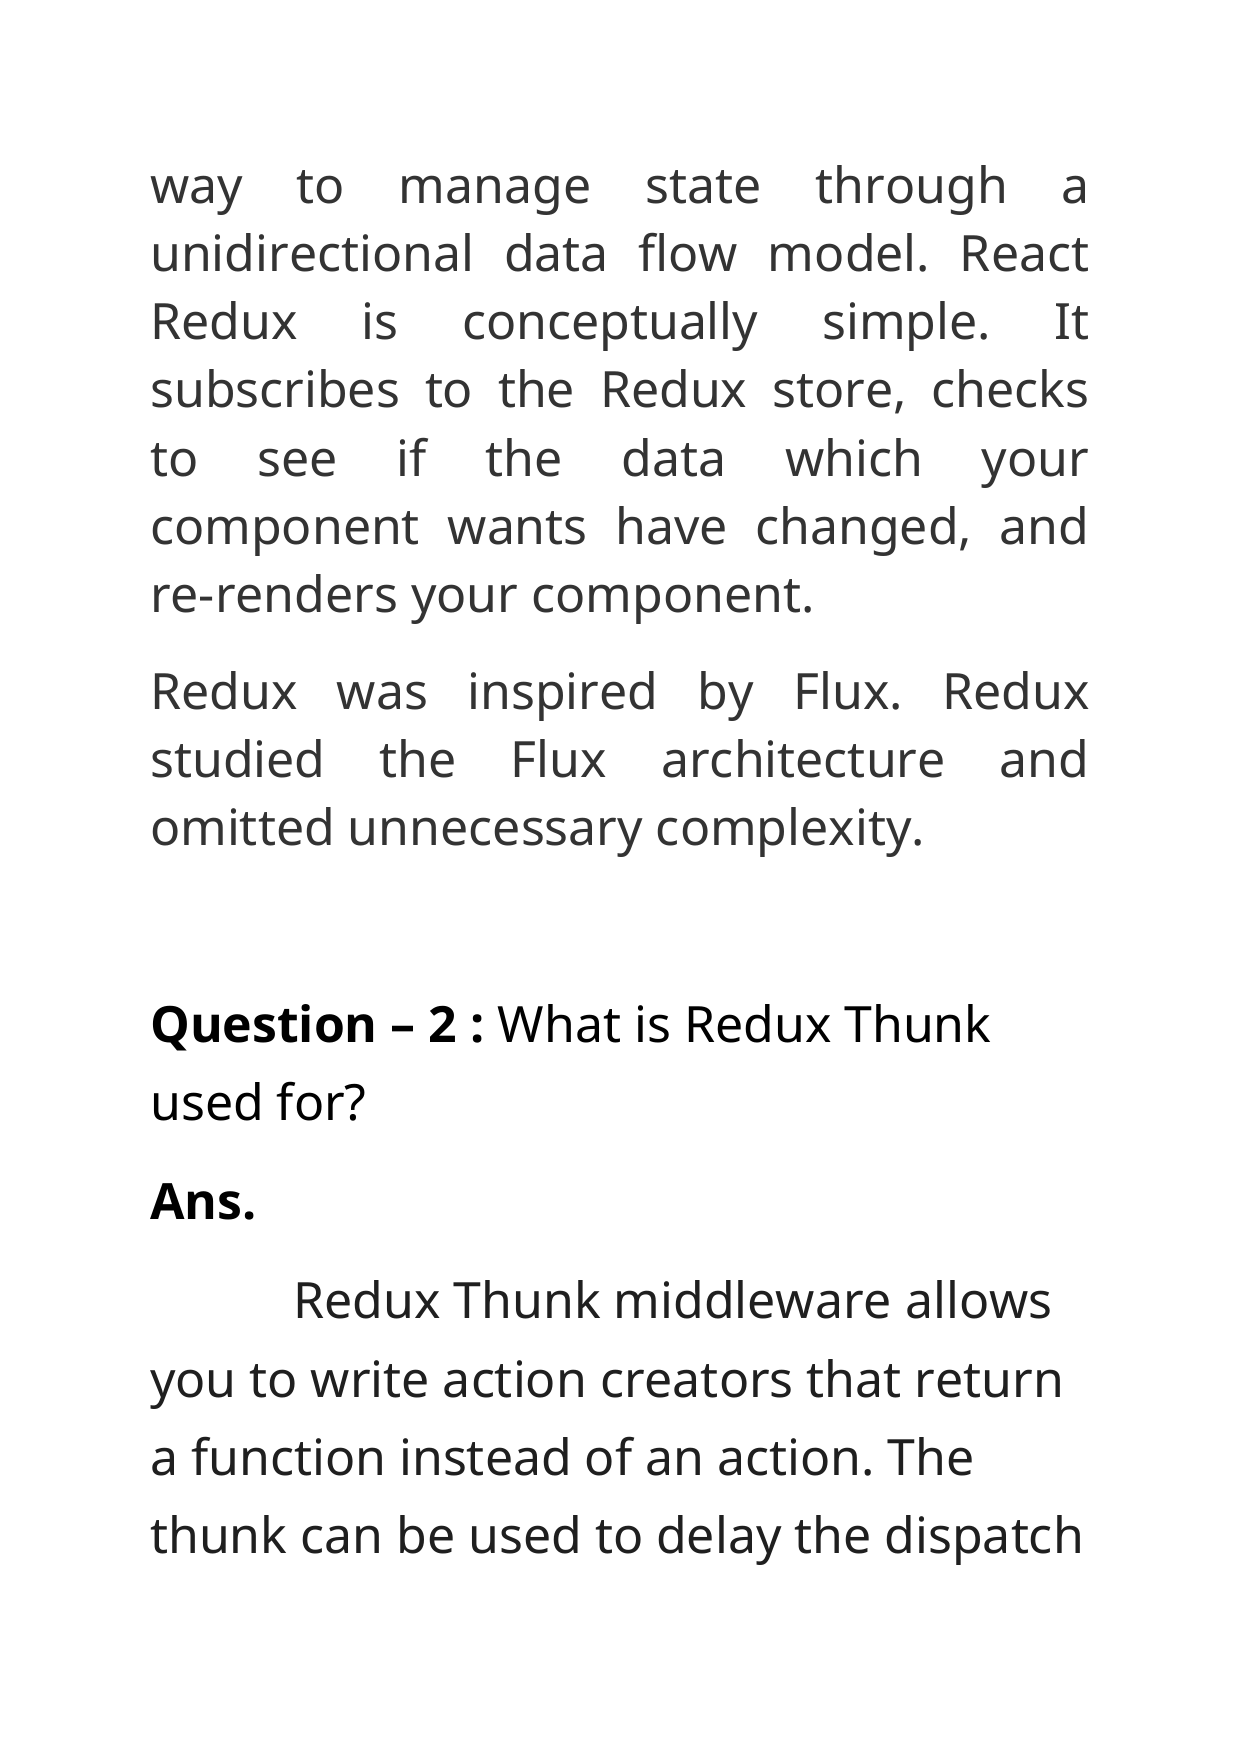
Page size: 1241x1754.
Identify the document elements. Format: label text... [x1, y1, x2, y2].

text Question – 2 : What is Redux Thunk used for? [150, 989, 1090, 1135]
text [150, 1265, 1090, 1568]
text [150, 150, 1090, 627]
text Redux was inspired by Flux. Redux studied the Flux architecture and omitted unnecessary complexity. [150, 656, 1090, 860]
text Ans. [150, 1166, 1090, 1234]
